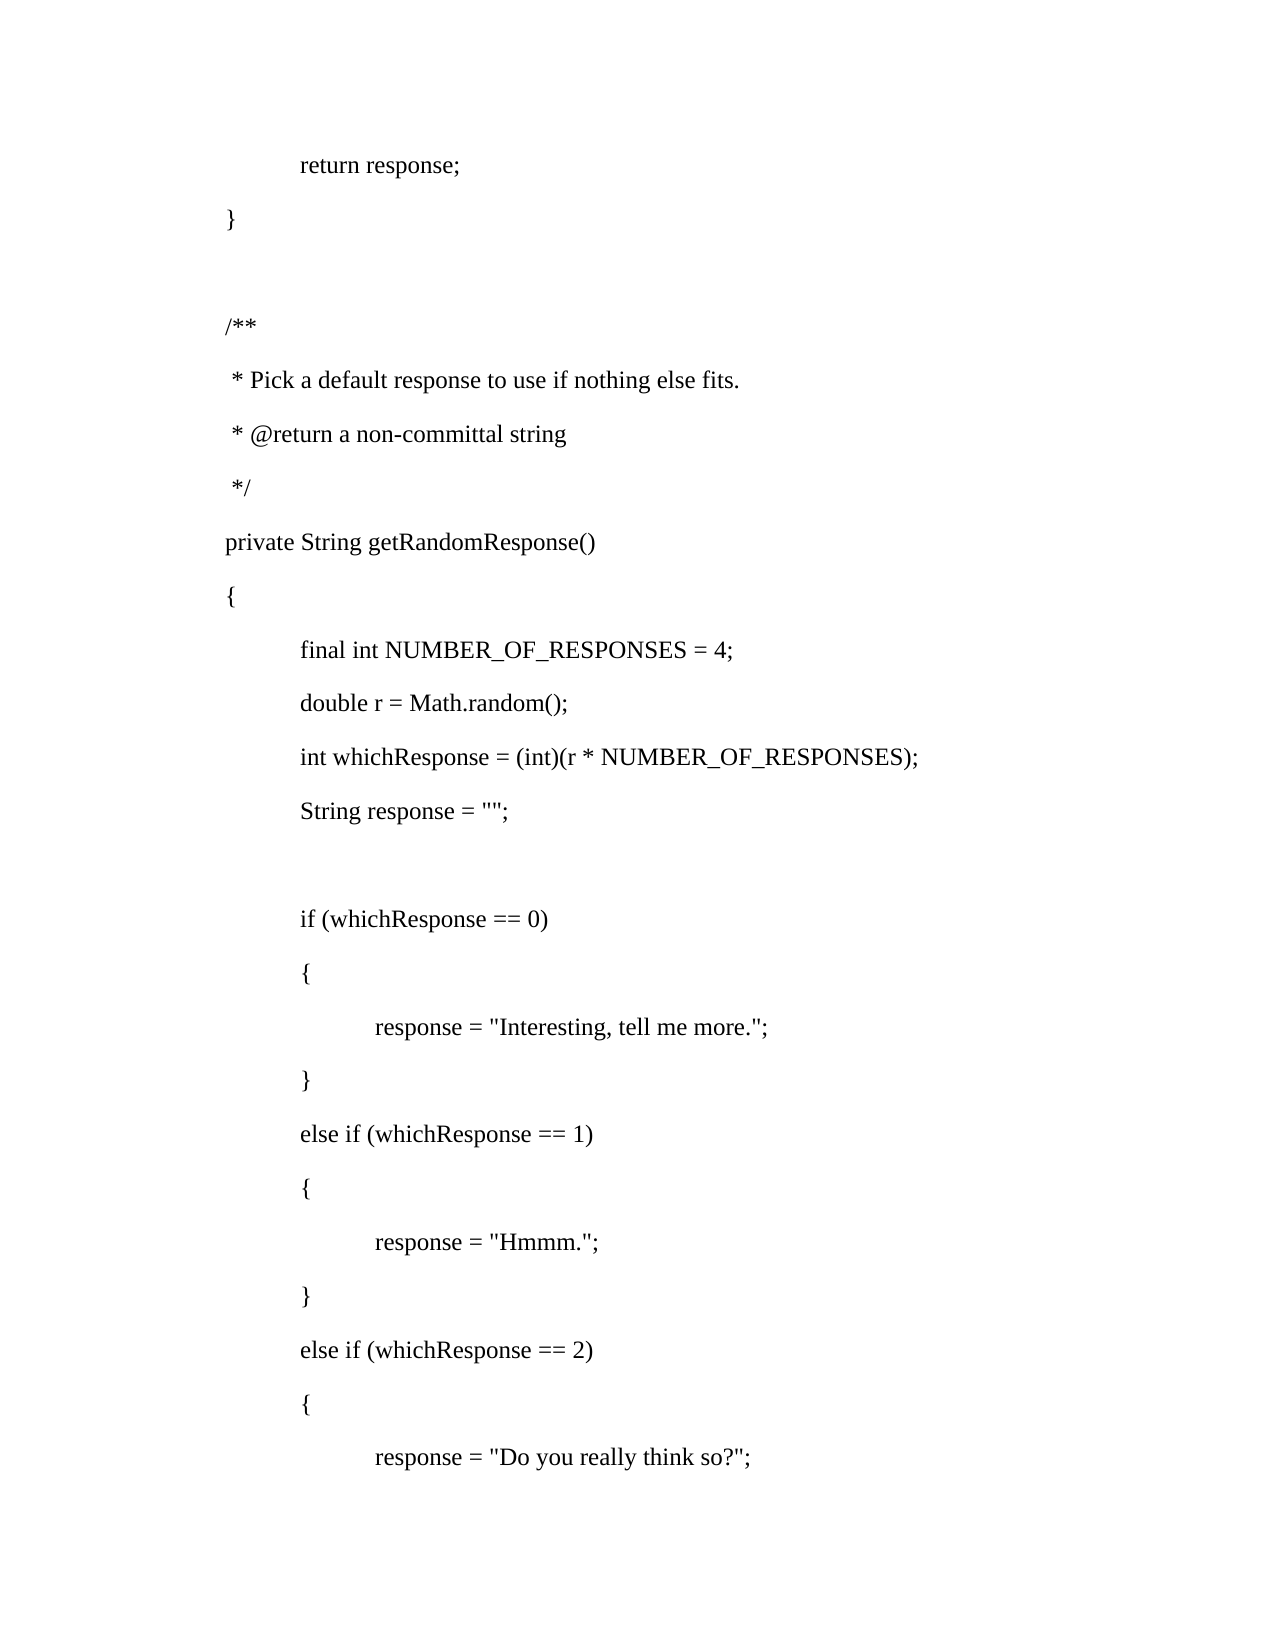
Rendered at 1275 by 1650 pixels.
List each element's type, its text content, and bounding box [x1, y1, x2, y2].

text else if (whichResponse == 1) [150, 1119, 1125, 1148]
text response = "Do you really think so?"; [150, 1442, 1125, 1471]
text else if (whichResponse == 2) [150, 1335, 1125, 1363]
text response = "Interesting, tell me more."; [150, 1012, 1125, 1040]
text * Pick a default response to use if nothing else fits. [150, 365, 1125, 394]
text } [150, 1281, 1125, 1310]
text return response; [150, 150, 1125, 179]
text { [150, 581, 1125, 609]
text { [150, 958, 1125, 987]
text double r = Math.random(); [150, 688, 1125, 717]
text */ [150, 473, 1125, 502]
text final int NUMBER_OF_RESPONSES = 4; [150, 635, 1125, 663]
text * @return a non-committal string [150, 419, 1125, 448]
text } [150, 1066, 1125, 1094]
text response = "Hmmm."; [150, 1227, 1125, 1256]
text /** [150, 312, 1125, 340]
text int whichResponse = (int)(r * NUMBER_OF_RESPONSES); [150, 742, 1125, 771]
text if (whichResponse == 0) [150, 904, 1125, 933]
text String response = ""; [150, 796, 1125, 825]
text { [150, 1173, 1125, 1202]
text { [150, 1389, 1125, 1417]
text } [150, 204, 1125, 233]
text private String getRandomResponse() [150, 527, 1125, 556]
